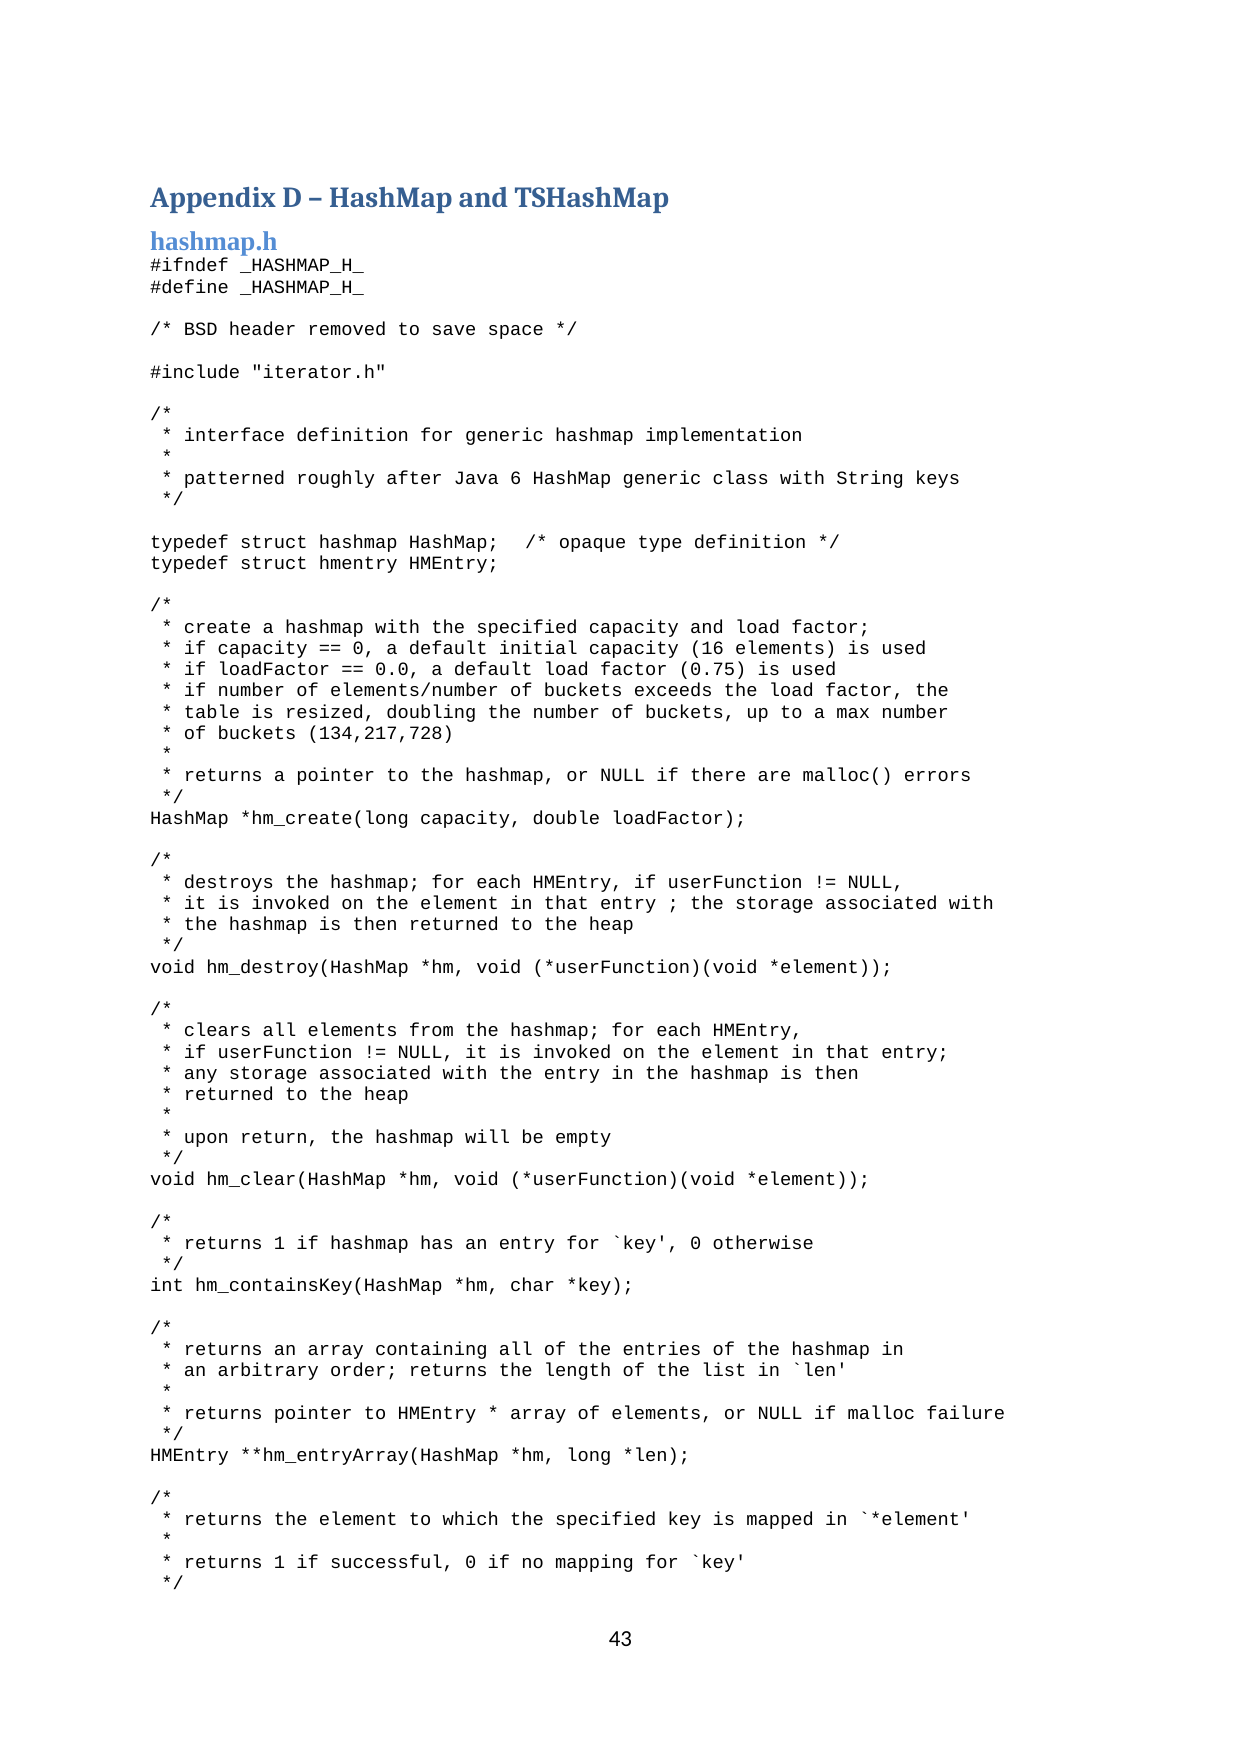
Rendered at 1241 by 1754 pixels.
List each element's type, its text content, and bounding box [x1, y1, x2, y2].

text * returns 1 if successful, 0 if no mapping for `key' [150, 1552, 1090, 1574]
text * interface definition for generic hashmap implementation [150, 426, 1090, 447]
subtitle hashmap.h [150, 225, 1090, 256]
text /* [150, 851, 1090, 872]
text * of buckets (134,217,728) [150, 724, 1090, 745]
text */ [150, 1149, 1090, 1170]
text */ [150, 936, 1090, 957]
text * an arbitrary order; returns the length of the list in `len' [150, 1361, 1090, 1382]
text * create a hashmap with the specified capacity and load factor; [150, 617, 1090, 639]
text HMEntry **hm_entryArray(HashMap *hm, long *len); [150, 1446, 1090, 1467]
text /* [150, 596, 1090, 617]
text #ifndef _HASHMAP_H_ [150, 256, 1090, 277]
text * if capacity == 0, a default initial capacity (16 elements) is used [150, 639, 1090, 660]
text */ [150, 1425, 1090, 1446]
text */ [150, 490, 1090, 511]
text * the hashmap is then returned to the heap [150, 915, 1090, 936]
text * returns pointer to HMEntry * array of elements, or NULL if malloc failure [150, 1404, 1090, 1425]
text * if loadFactor == 0.0, a default load factor (0.75) is used [150, 660, 1090, 681]
text */ [150, 787, 1090, 809]
text */ [150, 1255, 1090, 1276]
text * [150, 745, 1090, 766]
subtitle Appendix D – HashMap and TSHashMap [150, 187, 1090, 212]
text * returned to the heap [150, 1085, 1090, 1106]
text * it is invoked on the element in that entry ; the storage associated with [150, 894, 1090, 915]
text * clears all elements from the hashmap; for each HMEntry, [150, 1021, 1090, 1042]
text /* BSD header removed to save space */ [150, 320, 1090, 341]
text /* [150, 1000, 1090, 1021]
text * returns 1 if hashmap has an entry for `key', 0 otherwise [150, 1234, 1090, 1255]
text * upon return, the hashmap will be empty [150, 1127, 1090, 1149]
text /* [150, 1319, 1090, 1340]
text /* [150, 1489, 1090, 1510]
text * [150, 447, 1090, 469]
text int hm_containsKey(HashMap *hm, char *key); [150, 1276, 1090, 1297]
text * destroys the hashmap; for each HMEntry, if userFunction != NULL, [150, 872, 1090, 894]
text HashMap *hm_create(long capacity, double loadFactor); [150, 809, 1090, 830]
text * [150, 1531, 1090, 1552]
text void hm_clear(HashMap *hm, void (*userFunction)(void *element)); [150, 1170, 1090, 1191]
text #define _HASHMAP_H_ [150, 277, 1090, 299]
text typedef struct hashmap HashMap; /* opaque type definition */ [150, 532, 1090, 554]
text * patterned roughly after Java 6 HashMap generic class with String keys [150, 469, 1090, 490]
text * if number of elements/number of buckets exceeds the load factor, the [150, 681, 1090, 702]
text void hm_destroy(HashMap *hm, void (*userFunction)(void *element)); [150, 957, 1090, 979]
text * returns a pointer to the hashmap, or NULL if there are malloc() errors [150, 766, 1090, 787]
text * [150, 1106, 1090, 1127]
text * [150, 1382, 1090, 1404]
text * returns an array containing all of the entries of the hashmap in [150, 1340, 1090, 1361]
text * table is resized, doubling the number of buckets, up to a max number [150, 702, 1090, 724]
text */ [150, 1574, 1090, 1595]
text #include "iterator.h" [150, 362, 1090, 384]
text typedef struct hmentry HMEntry; [150, 554, 1090, 575]
text * if userFunction != NULL, it is invoked on the element in that entry; [150, 1042, 1090, 1064]
text * any storage associated with the entry in the hashmap is then [150, 1064, 1090, 1085]
text /* [150, 1212, 1090, 1234]
text * returns the element to which the specified key is mapped in `*element' [150, 1510, 1090, 1531]
text /* [150, 405, 1090, 426]
